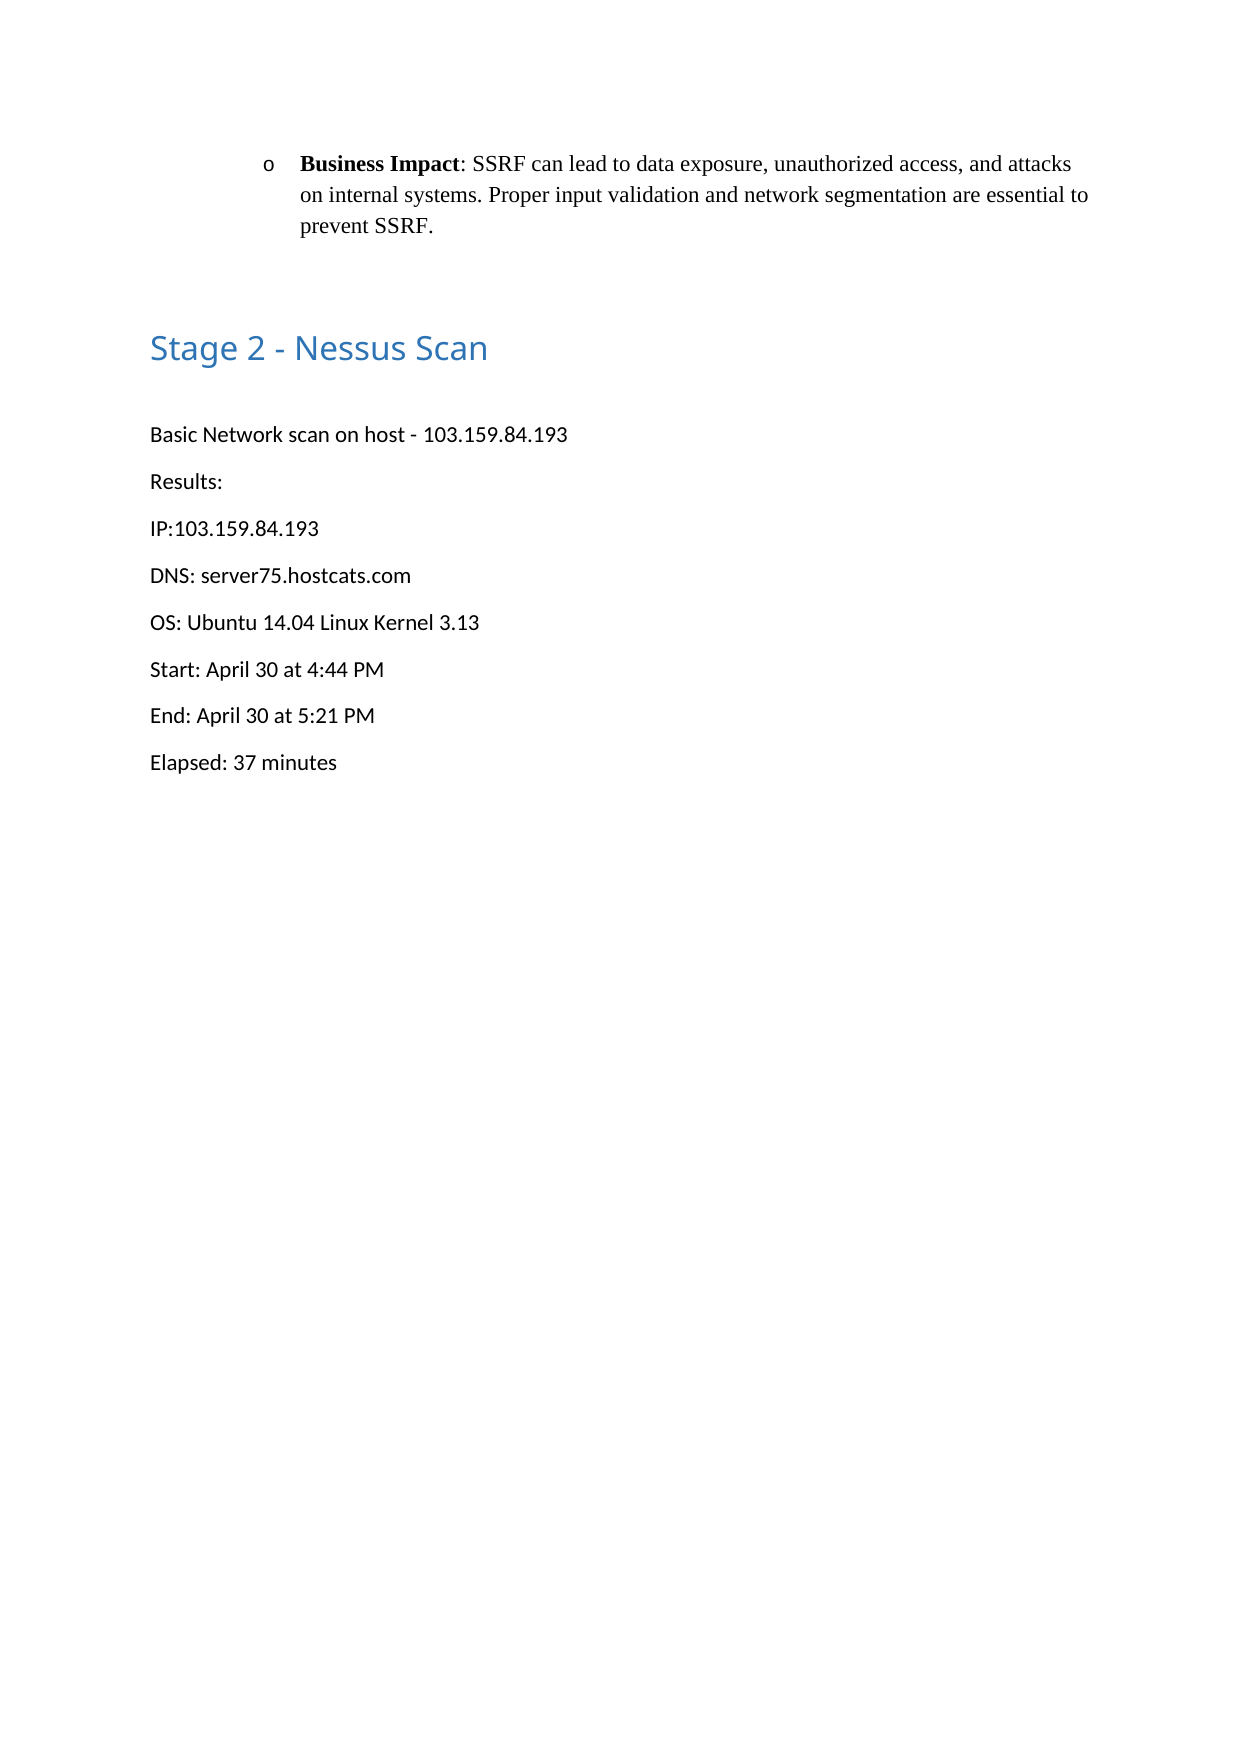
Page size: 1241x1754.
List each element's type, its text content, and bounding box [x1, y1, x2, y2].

text IP:103.159.84.193 [150, 514, 1090, 542]
text Start: April 30 at 4:44 PM [150, 655, 1090, 683]
text OS: Ubuntu 14.04 Linux Kernel 3.13 [150, 608, 1090, 636]
text DNS: server75.hostcats.com [150, 561, 1090, 589]
text Basic Network scan on host - 103.159.84.193 [150, 420, 1090, 448]
subtitle Stage 2 - Nessus Scan [150, 324, 1090, 370]
text End: April 30 at 5:21 PM [150, 702, 1090, 729]
text Results: [150, 467, 1090, 495]
list Business Impact: SSRF can lead to data exposure, unauthorized access, and attacks on internal systems. Proper input validation and network segmentation are essential to prevent SSRF. [262, 150, 1090, 238]
text Elapsed: 37 minutes [150, 748, 1090, 776]
